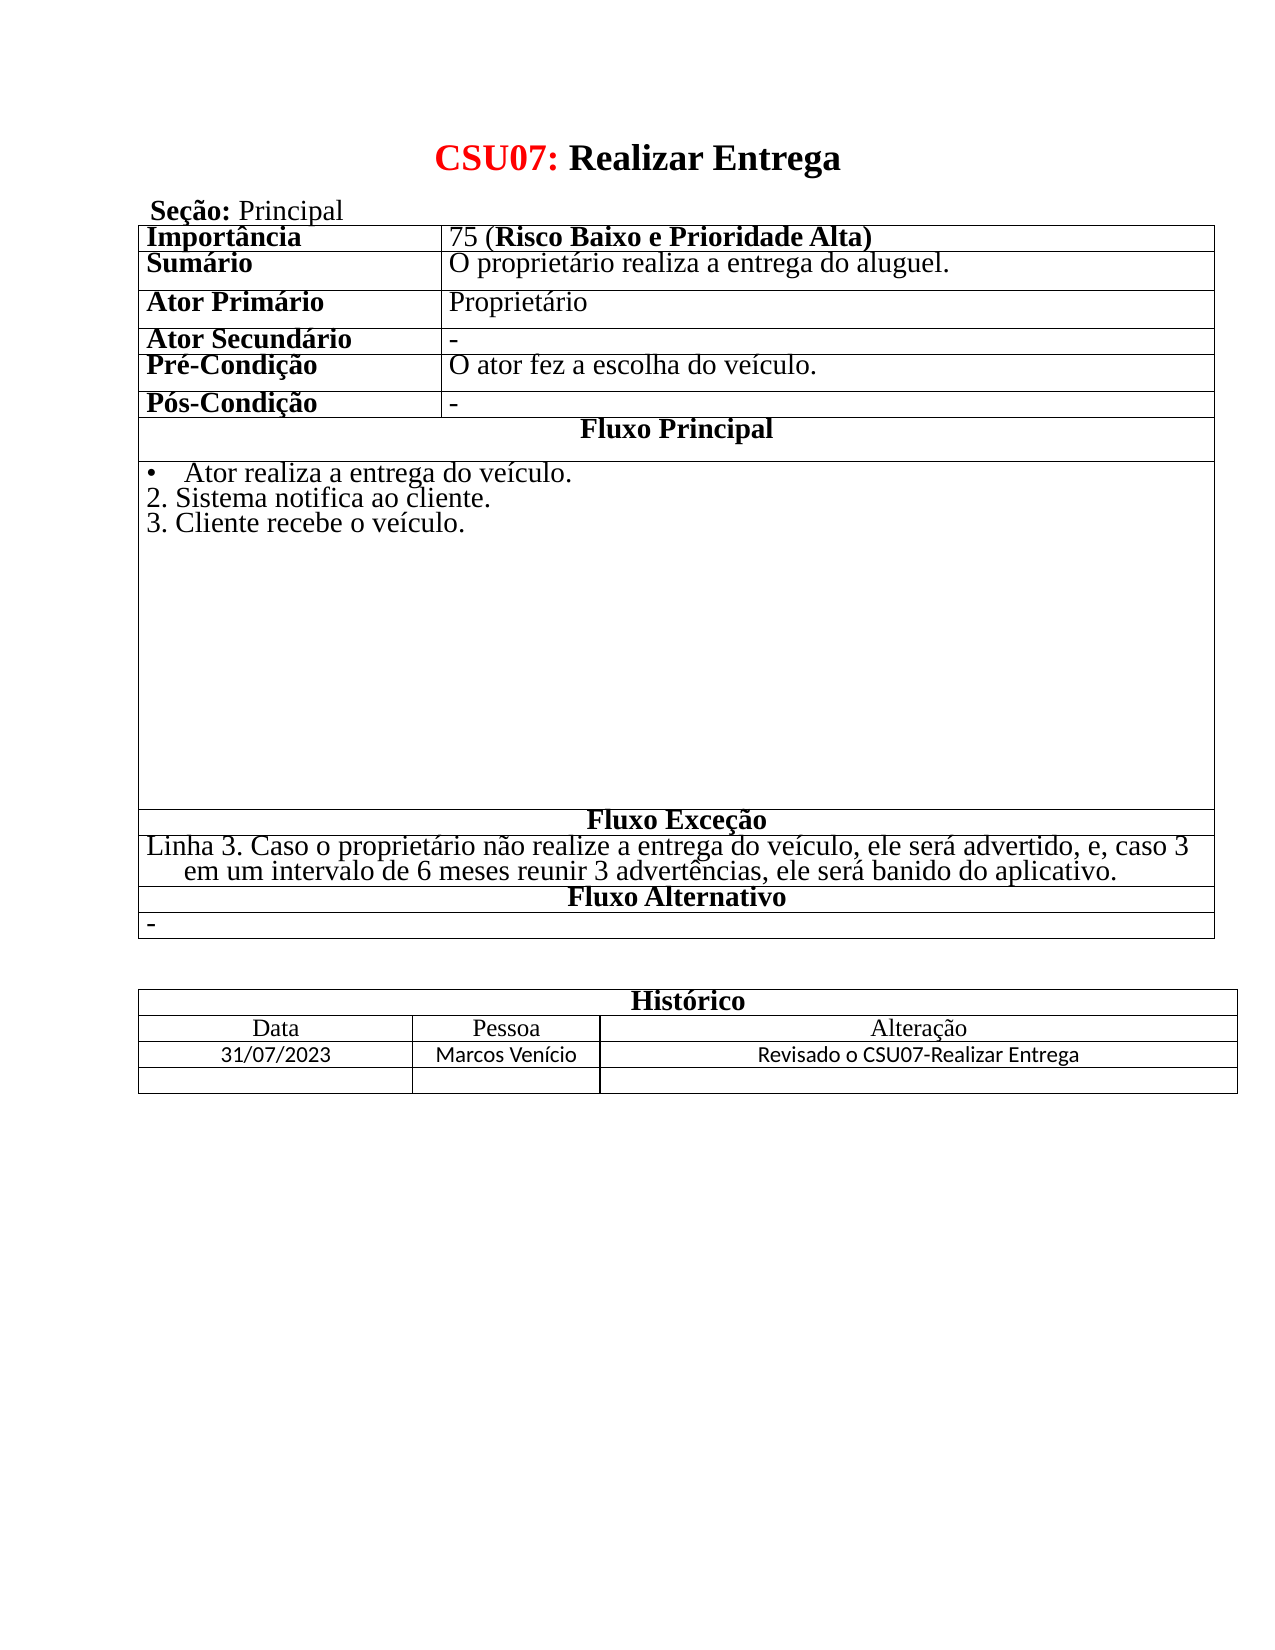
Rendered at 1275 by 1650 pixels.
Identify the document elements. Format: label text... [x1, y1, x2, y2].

text CSU07: Realizar Entrega [150, 150, 1125, 175]
table_cell Fluxo Principal [139, 418, 1214, 461]
table_cell 31/07/2023 [139, 1042, 412, 1067]
table_cell Ator Primário [139, 291, 441, 328]
table_cell Proprietário [442, 291, 1214, 328]
table_cell Fluxo Exceção [139, 810, 1214, 835]
table_cell Alteração [601, 1016, 1237, 1041]
table_header Importância [139, 226, 441, 251]
table_header 75 (Risco Baixo e Prioridade Alta) [864, 226, 1214, 251]
table_cell Pessoa [413, 1016, 599, 1041]
table_header 75 (Risco Baixo e Prioridade Alta) [489, 226, 867, 251]
table_cell - [442, 392, 1214, 417]
table_cell [601, 1068, 1237, 1093]
table_cell Marcos Venício [413, 1042, 599, 1067]
table_cell O ator fez a escolha do veículo. [442, 355, 1214, 391]
table_cell Linha 3. Caso o proprietário não realize a entrega do veículo, ele será advertido, e, caso 3 em um intervalo de 6 meses reunir 3 advertências, ele será banido do aplicativo. [139, 836, 1214, 886]
table_header Histórico [139, 990, 1237, 1015]
table_cell Ator Secundário [139, 329, 441, 354]
table_cell [139, 1068, 412, 1093]
text Seção: Principal [150, 200, 1125, 225]
table_cell [413, 1068, 599, 1093]
table_cell Pós-Condição [139, 392, 441, 417]
table_cell O proprietário realiza a entrega do aluguel. [442, 252, 1214, 290]
table_cell Sumário [139, 252, 441, 290]
table_cell Data [139, 1016, 412, 1041]
table_cell Ator realiza a entrega do veículo. 2. Sistema notifica ao cliente. 3. Cliente recebe o veículo. [139, 462, 1214, 809]
table_cell - [442, 329, 1214, 354]
table_cell Pré-Condição [139, 355, 441, 391]
table_cell - [139, 913, 1214, 938]
table_cell Revisado o CSU07-Realizar Entrega [601, 1042, 1237, 1067]
table_cell Fluxo Alternativo [139, 887, 1214, 912]
